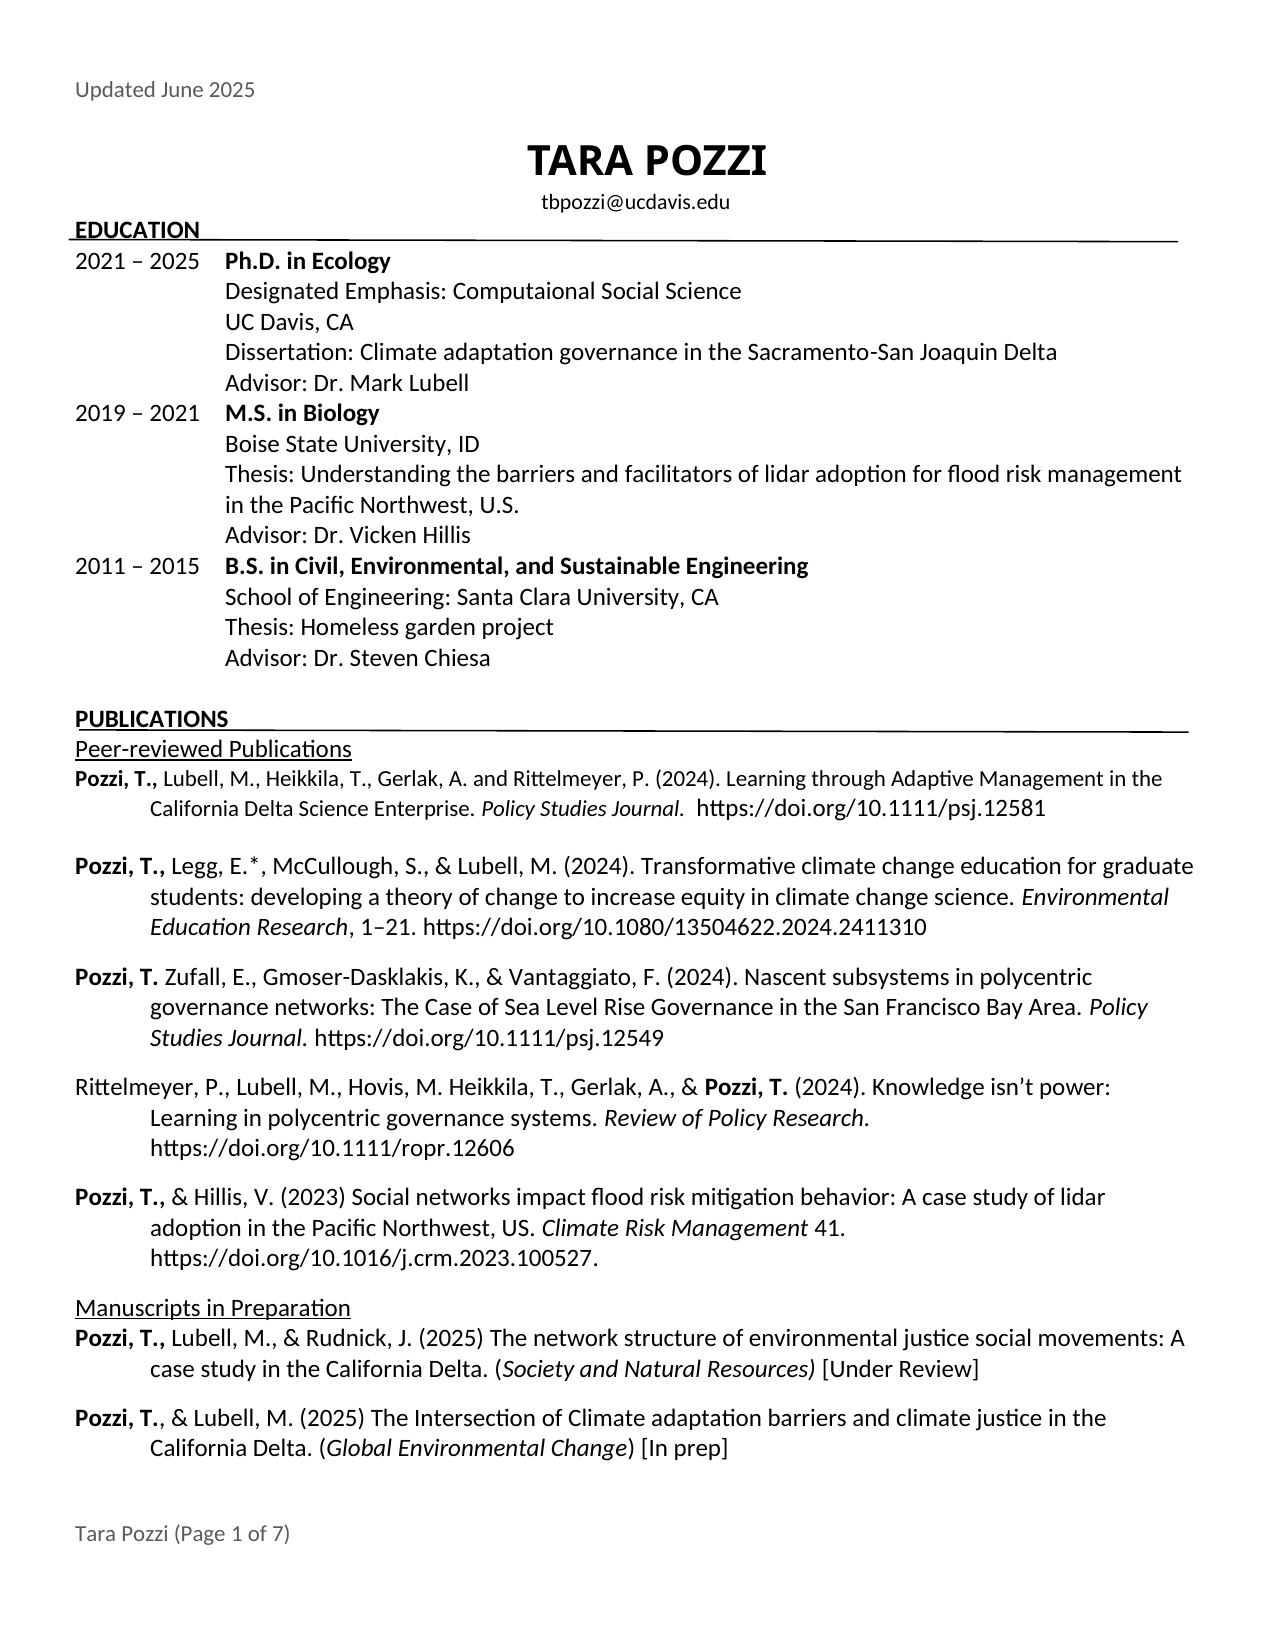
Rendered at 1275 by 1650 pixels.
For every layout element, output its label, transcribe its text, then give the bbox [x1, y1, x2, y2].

text Thesis: Homeless garden project [150, 611, 1200, 642]
text 2019 – 2021 M.S. in Biology [75, 398, 1200, 428]
text Boise State University, ID [225, 428, 1200, 459]
text School of Engineering: Santa Clara University, CA [150, 581, 1200, 611]
text Pozzi, T., Lubell, M., & Rudnick, J. (2025) The network structure of environmental justice social movements: A case study in the California Delta. (Society and Natural Resources) [Under Review] [75, 1322, 1200, 1383]
text EDUCATION [75, 214, 1200, 245]
text UC Davis, CA [150, 306, 1200, 337]
table_header Tara Pozzi tbpozzi@ucdavis.edu [75, 131, 1196, 214]
text Advisor: Dr. Mark Lubell [150, 367, 1200, 398]
text 2011 – 2015 B.S. in Civil, Environmental, and Sustainable Engineering [75, 550, 1200, 581]
text Thesis: Understanding the barriers and facilitators of lidar adoption for flood risk management in the Pacific Northwest, U.S. [225, 459, 1200, 520]
text Peer-reviewed Publications [75, 733, 1200, 764]
text Pozzi, T., Lubell, M., Heikkila, T., Gerlak, A. and Rittelmeyer, P. (2024). Learning through Adaptive Management in the California Delta Science Enterprise. Policy Studies Journal. https://doi.org/10.1111/psj.12581 [75, 764, 1200, 822]
text Pozzi, T., Legg, E.*, McCullough, S., & Lubell, M. (2024). Transformative climate change education for graduate students: developing a theory of change to increase equity in climate change science. Environmental Education Research, 1–21. https://doi.org/10.1080/13504622.2024.2411310 [75, 851, 1200, 942]
text Rittelmeyer, P., Lubell, M., Hovis, M. Heikkila, T., Gerlak, A., & Pozzi, T. (2024). Knowledge isn’t power: Learning in polycentric governance systems. Review of Policy Research. https://doi.org/10.1111/ropr.12606 [75, 1071, 1200, 1163]
text Advisor: Dr. Steven Chiesa [150, 642, 1200, 672]
text Pozzi, T. Zufall, E., Gmoser-Dasklakis, K., & Vantaggiato, F. (2024). Nascent subsystems in polycentric governance networks: The Case of Sea Level Rise Governance in the San Francisco Bay Area. Policy Studies Journal. https://doi.org/10.1111/psj.12549 [75, 961, 1200, 1052]
text Manuscripts in Preparation [75, 1292, 1200, 1322]
text PUBLICATIONS [75, 703, 1200, 733]
text 2021 – 2025 Ph.D. in Ecology [75, 245, 1200, 276]
text Dissertation: [150, 337, 1200, 367]
text Designated Emphasis: Computaional Social Science [150, 276, 1200, 306]
text Advisor: Dr. Vicken Hillis [150, 520, 1200, 550]
